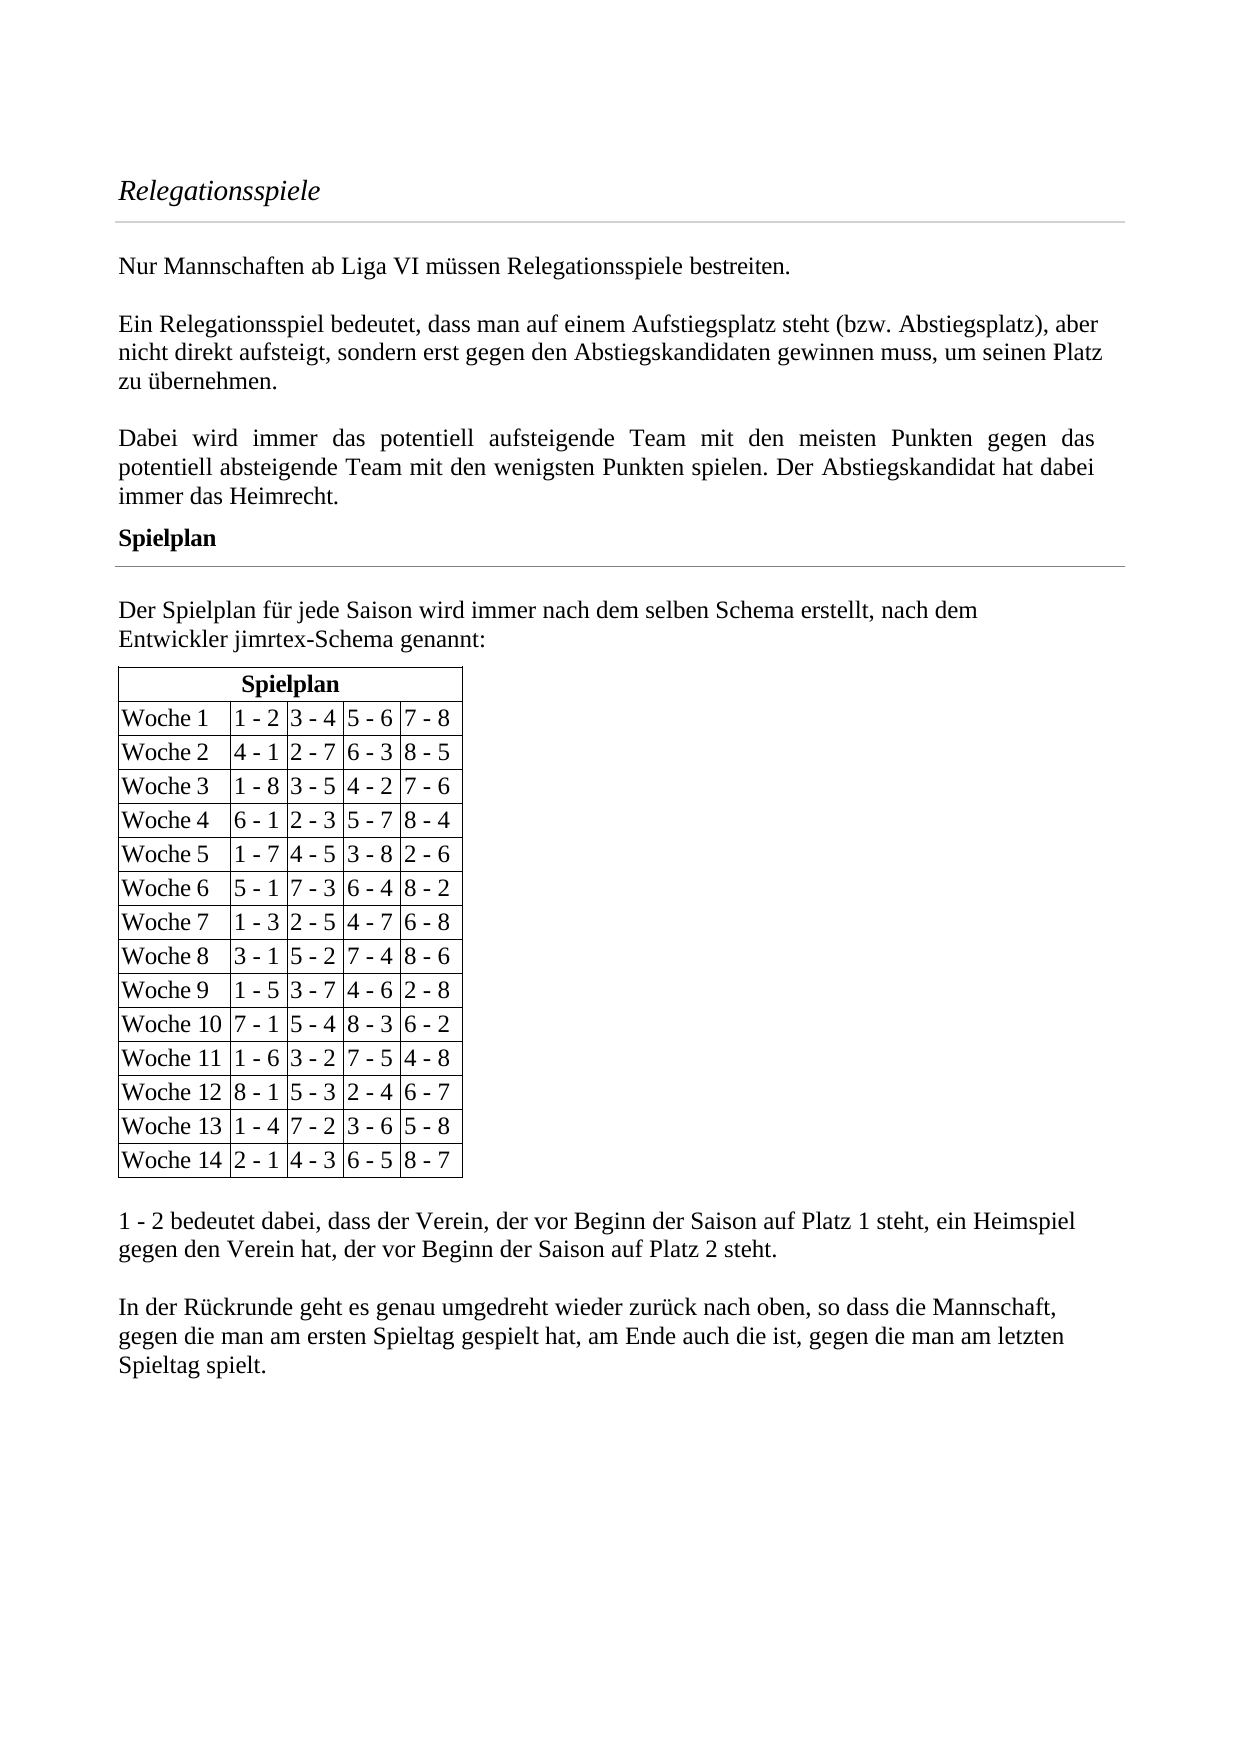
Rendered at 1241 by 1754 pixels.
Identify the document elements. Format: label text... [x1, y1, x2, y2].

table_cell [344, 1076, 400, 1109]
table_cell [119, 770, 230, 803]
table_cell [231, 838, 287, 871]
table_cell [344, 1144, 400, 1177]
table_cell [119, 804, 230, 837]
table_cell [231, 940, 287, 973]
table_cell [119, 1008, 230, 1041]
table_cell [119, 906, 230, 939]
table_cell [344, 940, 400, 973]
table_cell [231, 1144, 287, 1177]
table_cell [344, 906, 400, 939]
text Der Spielplan für jede Saison wird immer nach dem selben Schema erstellt, nach dem Entwickler jimrtex-Schema genannt: [118, 596, 1093, 653]
text 1 - 2 bedeutet dabei, dass der Verein, der vor Beginn der Saison auf Platz 1 steht, ein Heimspiel gegen den Verein hat, der vor Beginn der Saison auf Platz 2 steht. [118, 1206, 1121, 1263]
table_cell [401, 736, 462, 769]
text Nur Mannschaften ab Liga VI müssen Relegationsspiele bestreiten. [118, 251, 1138, 280]
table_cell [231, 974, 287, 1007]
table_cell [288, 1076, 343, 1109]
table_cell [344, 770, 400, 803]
text In der Rückrunde geht es genau umgedreht wieder zurück nach oben, so dass die Mannschaft, gegen die man am ersten Spieltag gespielt hat, am Ende auch die ist, gegen die man am letzten Spieltag spielt. [118, 1292, 1112, 1378]
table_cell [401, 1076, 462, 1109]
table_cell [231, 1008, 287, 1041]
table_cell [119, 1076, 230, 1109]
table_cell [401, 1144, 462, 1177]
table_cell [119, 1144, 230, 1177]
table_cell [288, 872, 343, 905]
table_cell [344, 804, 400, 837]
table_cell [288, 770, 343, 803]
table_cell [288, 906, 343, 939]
text Dabei wird immer das potentiell aufsteigende Team mit den meisten Punkten gegen das potentiell absteigende Team mit den wenigsten Punkten spielen. Der Abstiegskandidat hat dabei immer das Heimrecht. [118, 423, 1095, 510]
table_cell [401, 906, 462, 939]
subtitle Spielplan [118, 523, 1138, 551]
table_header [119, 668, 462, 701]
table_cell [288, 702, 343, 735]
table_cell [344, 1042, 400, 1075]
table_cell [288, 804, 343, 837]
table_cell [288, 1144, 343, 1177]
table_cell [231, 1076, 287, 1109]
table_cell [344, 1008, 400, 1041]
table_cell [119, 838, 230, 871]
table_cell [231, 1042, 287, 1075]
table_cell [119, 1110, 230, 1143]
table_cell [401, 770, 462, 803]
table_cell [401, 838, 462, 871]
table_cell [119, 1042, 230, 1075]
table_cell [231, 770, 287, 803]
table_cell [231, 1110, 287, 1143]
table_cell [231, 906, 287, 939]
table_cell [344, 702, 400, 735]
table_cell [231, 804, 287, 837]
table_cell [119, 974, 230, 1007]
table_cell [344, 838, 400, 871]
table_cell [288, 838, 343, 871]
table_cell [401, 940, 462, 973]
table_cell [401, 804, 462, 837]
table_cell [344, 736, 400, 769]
subtitle Relegationsspiele [118, 173, 1138, 206]
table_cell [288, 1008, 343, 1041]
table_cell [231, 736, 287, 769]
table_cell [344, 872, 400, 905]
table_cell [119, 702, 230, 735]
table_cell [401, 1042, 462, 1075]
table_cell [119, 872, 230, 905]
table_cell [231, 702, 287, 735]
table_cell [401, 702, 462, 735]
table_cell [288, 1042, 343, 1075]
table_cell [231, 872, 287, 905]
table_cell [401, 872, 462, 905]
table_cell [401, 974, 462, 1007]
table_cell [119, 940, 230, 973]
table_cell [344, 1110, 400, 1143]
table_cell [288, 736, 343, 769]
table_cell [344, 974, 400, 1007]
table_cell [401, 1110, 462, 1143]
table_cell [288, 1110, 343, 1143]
text Ein Relegationsspiel bedeutet, dass man auf einem Aufstiegsplatz steht (bzw. Abstiegsplatz), aber nicht direkt aufsteigt, sondern erst gegen den Abstiegskandidaten gewinnen muss, um seinen Platz zu übernehmen. [118, 309, 1112, 395]
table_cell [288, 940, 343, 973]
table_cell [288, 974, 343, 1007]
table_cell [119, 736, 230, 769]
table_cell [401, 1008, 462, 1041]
